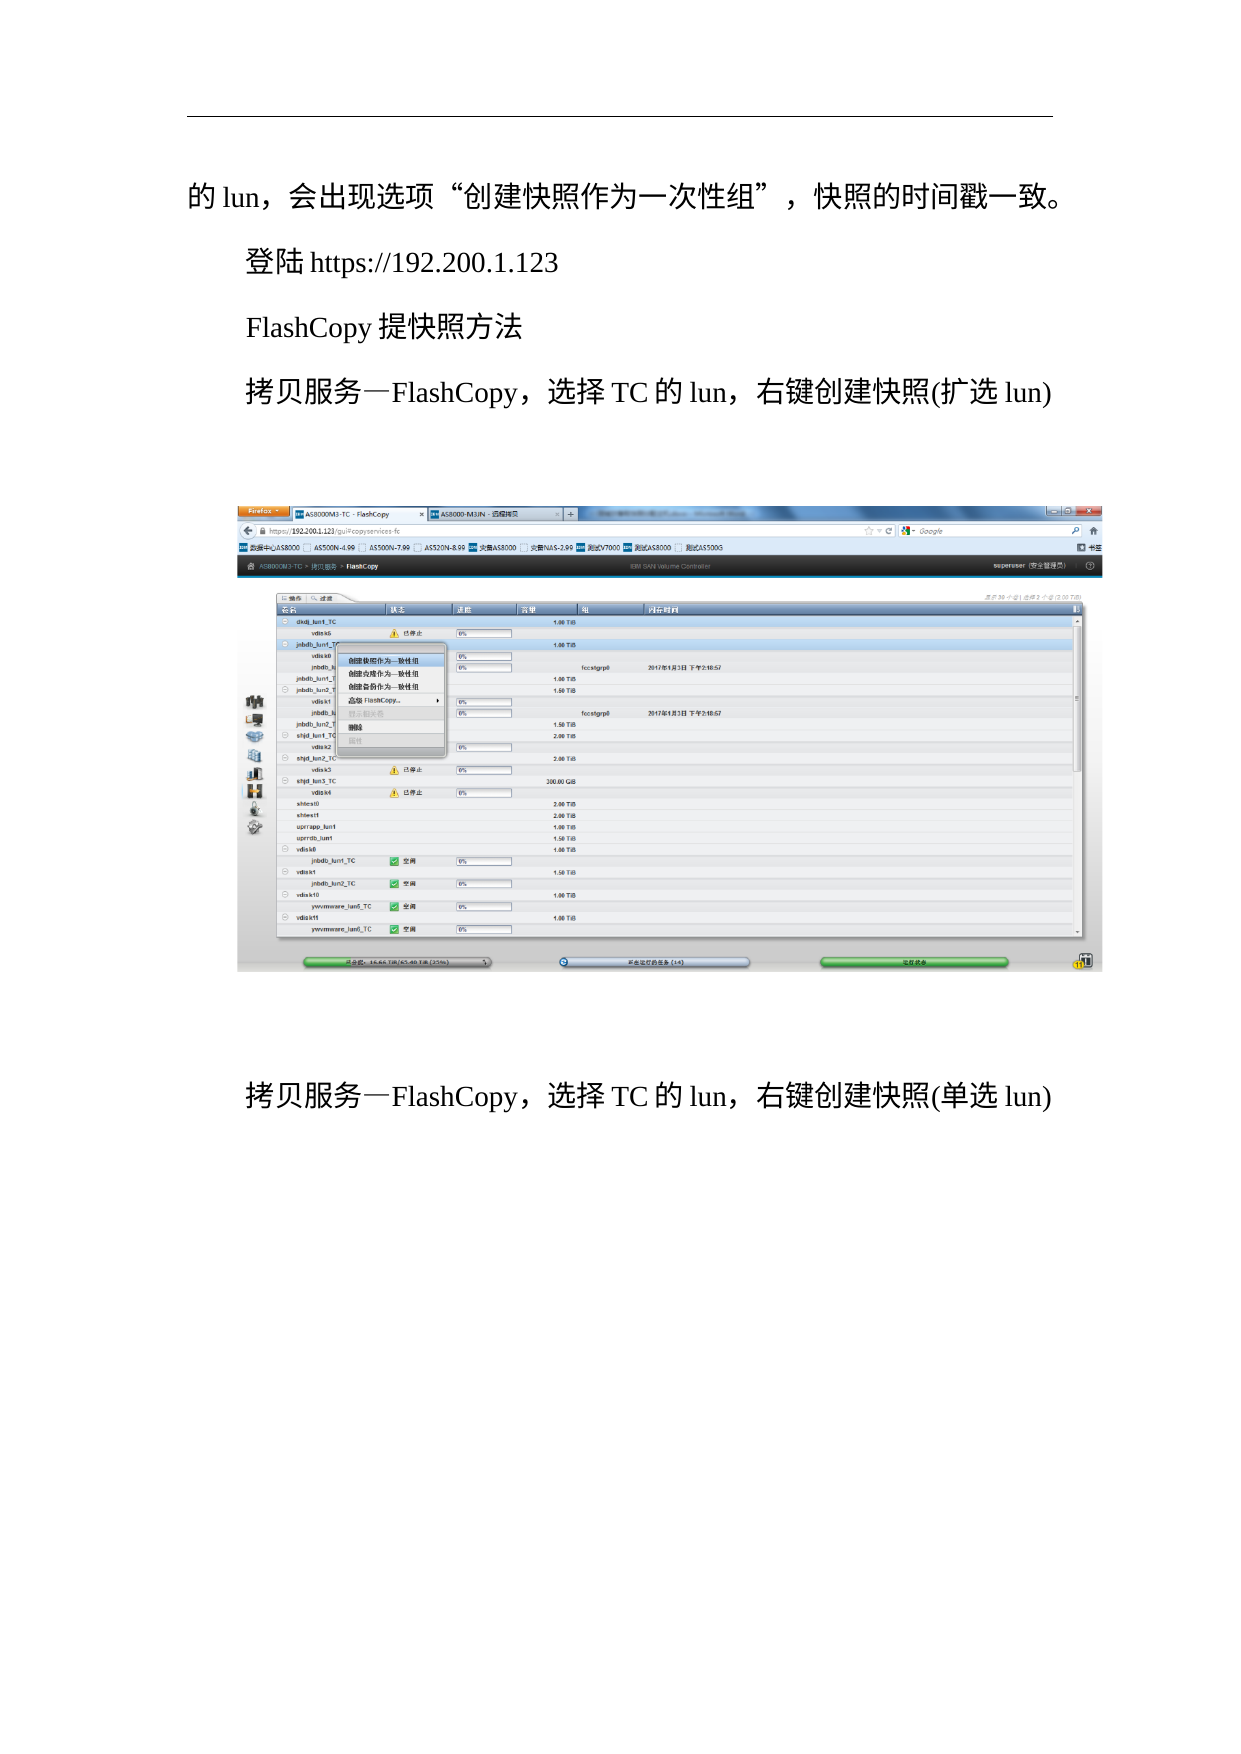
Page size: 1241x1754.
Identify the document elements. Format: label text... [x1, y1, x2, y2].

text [187, 162, 1053, 227]
picture [237, 506, 1103, 575]
text 登陆https://192.200.1.123 [187, 227, 1053, 292]
text 拷贝服务—FlashCopy，选择TC的lun，右键创建快照(扩选lun) [187, 357, 1053, 422]
text FlashCopy提快照方法 [187, 292, 1053, 357]
picture [237, 578, 1103, 972]
text 拷贝服务—FlashCopy，选择TC的lun，右键创建快照(单选lun) [187, 1061, 1053, 1126]
